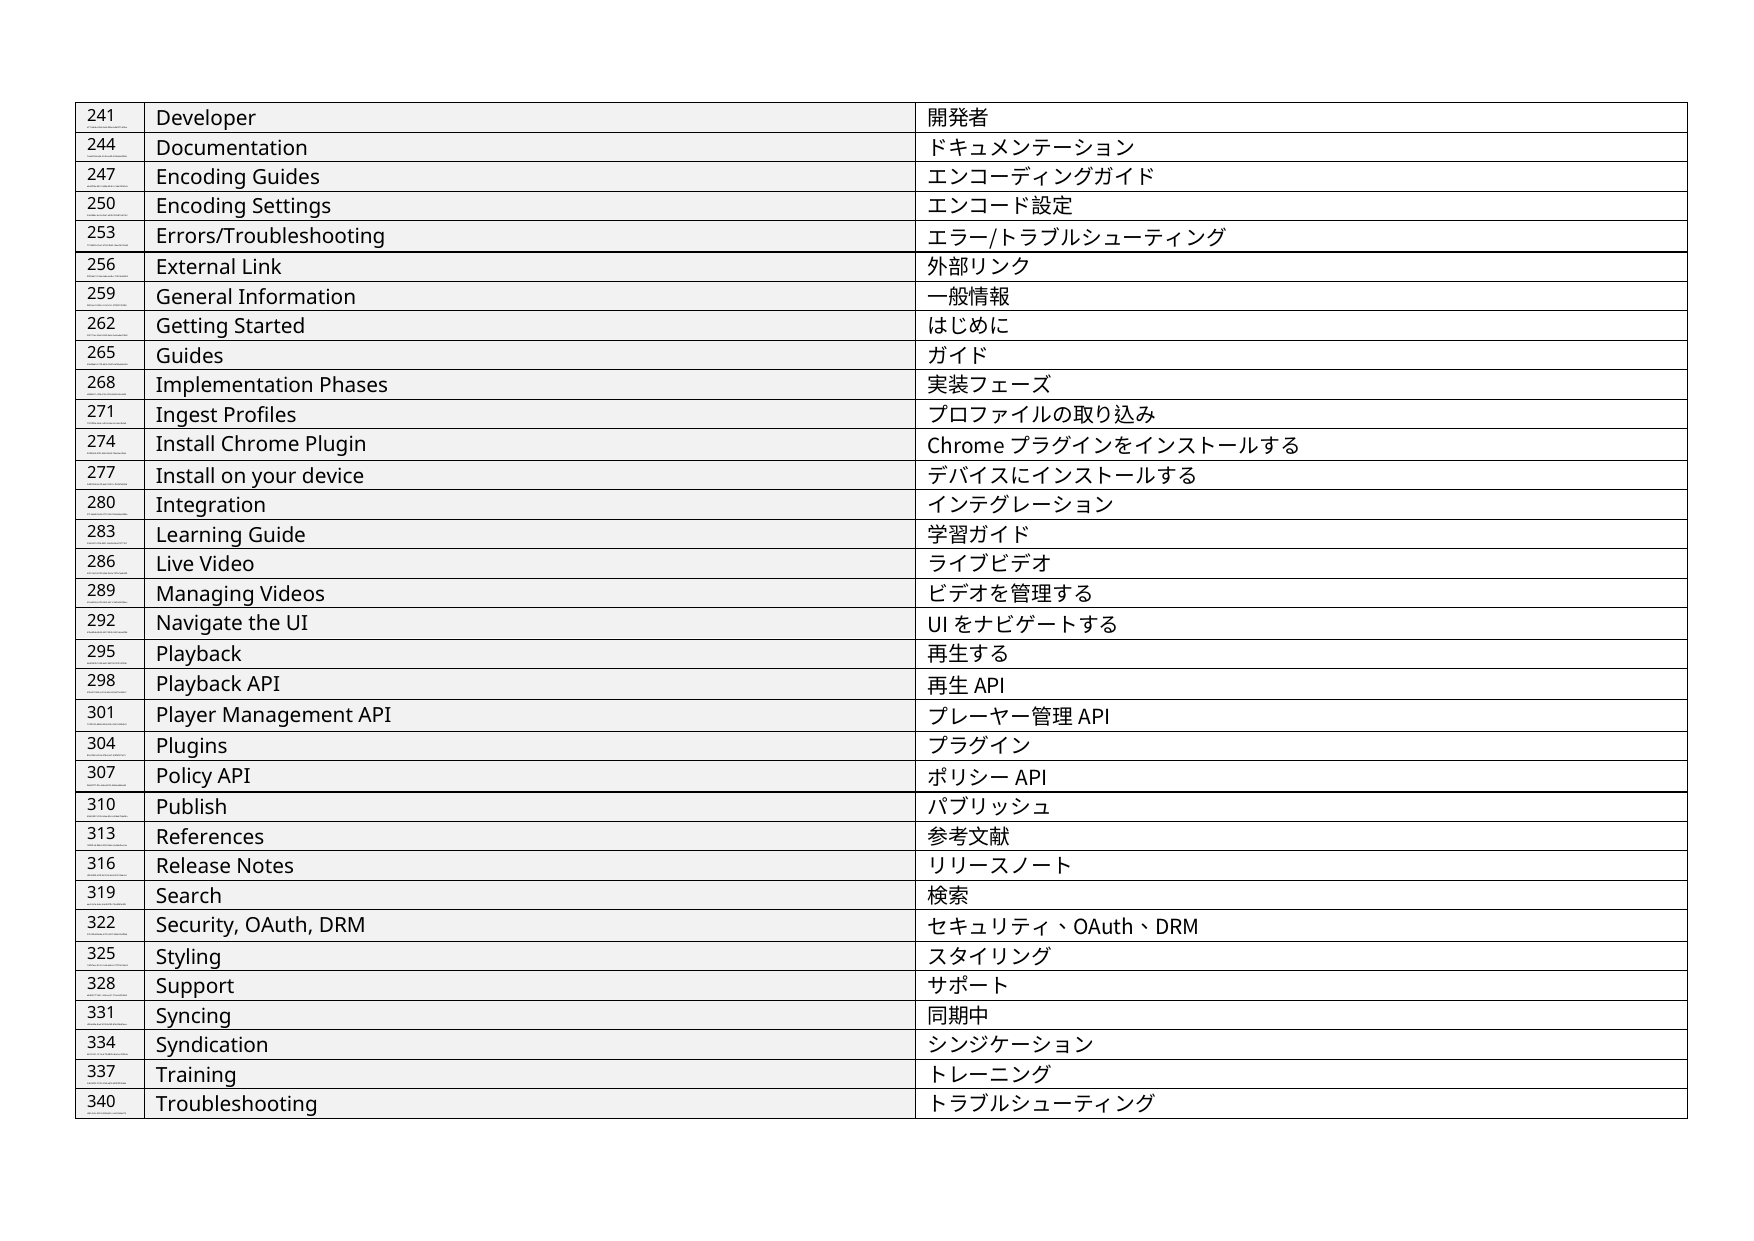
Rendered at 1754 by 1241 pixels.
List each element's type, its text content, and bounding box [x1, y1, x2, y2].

table_cell スタイリング [916, 942, 1687, 970]
table_cell Playback API [145, 669, 915, 699]
table_cell 実装フェーズ [916, 370, 1687, 399]
table_cell ライブビデオ [916, 549, 1687, 578]
table_cell 参考文献 [916, 822, 1687, 850]
table_cell Support [145, 971, 915, 1000]
table_cell Errors/Troubleshooting [145, 221, 915, 251]
table_cell ビデオを管理する [916, 579, 1687, 607]
table_cell エラー/トラブルシューティング [916, 221, 1687, 251]
table_cell デバイスにインストールする [916, 461, 1687, 489]
table_cell Troubleshooting [145, 1089, 915, 1118]
table_cell 開発者 [916, 103, 1687, 132]
table_cell Encoding Settings [145, 192, 915, 220]
table_cell セキュリティ、OAuth、DRM [916, 910, 1687, 941]
table_cell Learning Guide [145, 520, 915, 548]
table_cell 再生 API [916, 669, 1687, 699]
table_cell トレーニング [916, 1060, 1687, 1088]
table_cell Plugins [145, 732, 915, 760]
table_cell Documentation [145, 133, 915, 161]
table_cell Install Chrome Plugin [145, 429, 915, 460]
table_cell Playback [145, 640, 915, 668]
table_cell リリースノート [916, 851, 1687, 880]
table_cell ドキュメンテーション [916, 133, 1687, 161]
table_cell Chrome プラグインをインストールする [916, 429, 1687, 460]
table_cell プロファイルの取り込み [916, 400, 1687, 428]
table_cell パブリッシュ [916, 793, 1687, 821]
table_cell References [145, 822, 915, 850]
table_cell Training [145, 1060, 915, 1088]
table_cell External Link [145, 253, 915, 281]
table_cell サポート [916, 971, 1687, 1000]
table_cell Integration [145, 490, 915, 519]
table_cell Ingest Profiles [145, 400, 915, 428]
table_cell Syndication [145, 1030, 915, 1059]
table_cell Policy API [145, 761, 915, 791]
table_cell エンコード設定 [916, 192, 1687, 220]
table_cell 再生する [916, 640, 1687, 668]
table_cell 一般情報 [916, 282, 1687, 310]
table_cell プレーヤー管理 API [916, 700, 1687, 731]
table_cell 外部リンク [916, 253, 1687, 281]
table_cell シンジケーション [916, 1030, 1687, 1059]
table_cell Live Video [145, 549, 915, 578]
table_cell 学習ガイド [916, 520, 1687, 548]
table_cell はじめに [916, 311, 1687, 340]
table_cell 同期中 [916, 1001, 1687, 1029]
table_cell Player Management API [145, 700, 915, 731]
table_cell Getting Started [145, 311, 915, 340]
table_cell Styling [145, 942, 915, 970]
table_cell Syncing [145, 1001, 915, 1029]
table_cell Navigate the UI [145, 608, 915, 638]
table_cell 検索 [916, 881, 1687, 909]
table_cell プラグイン [916, 732, 1687, 760]
table_cell General Information [145, 282, 915, 310]
table_cell トラブルシューティング [916, 1089, 1687, 1118]
table_cell Security, OAuth, DRM [145, 910, 915, 941]
table_cell ポリシー API [916, 761, 1687, 791]
table_cell Developer [145, 103, 915, 132]
table_cell Guides [145, 341, 915, 369]
table_cell インテグレーション [916, 490, 1687, 519]
table_cell Publish [145, 793, 915, 821]
table_cell Managing Videos [145, 579, 915, 607]
table_cell Search [145, 881, 915, 909]
table_cell Encoding Guides [145, 162, 915, 191]
table_cell Install on your device [145, 461, 915, 489]
table_cell ガイド [916, 341, 1687, 369]
table_cell UI をナビゲートする [916, 608, 1687, 638]
table_cell エンコーディングガイド [916, 162, 1687, 191]
table_cell Release Notes [145, 851, 915, 880]
table_cell Implementation Phases [145, 370, 915, 399]
